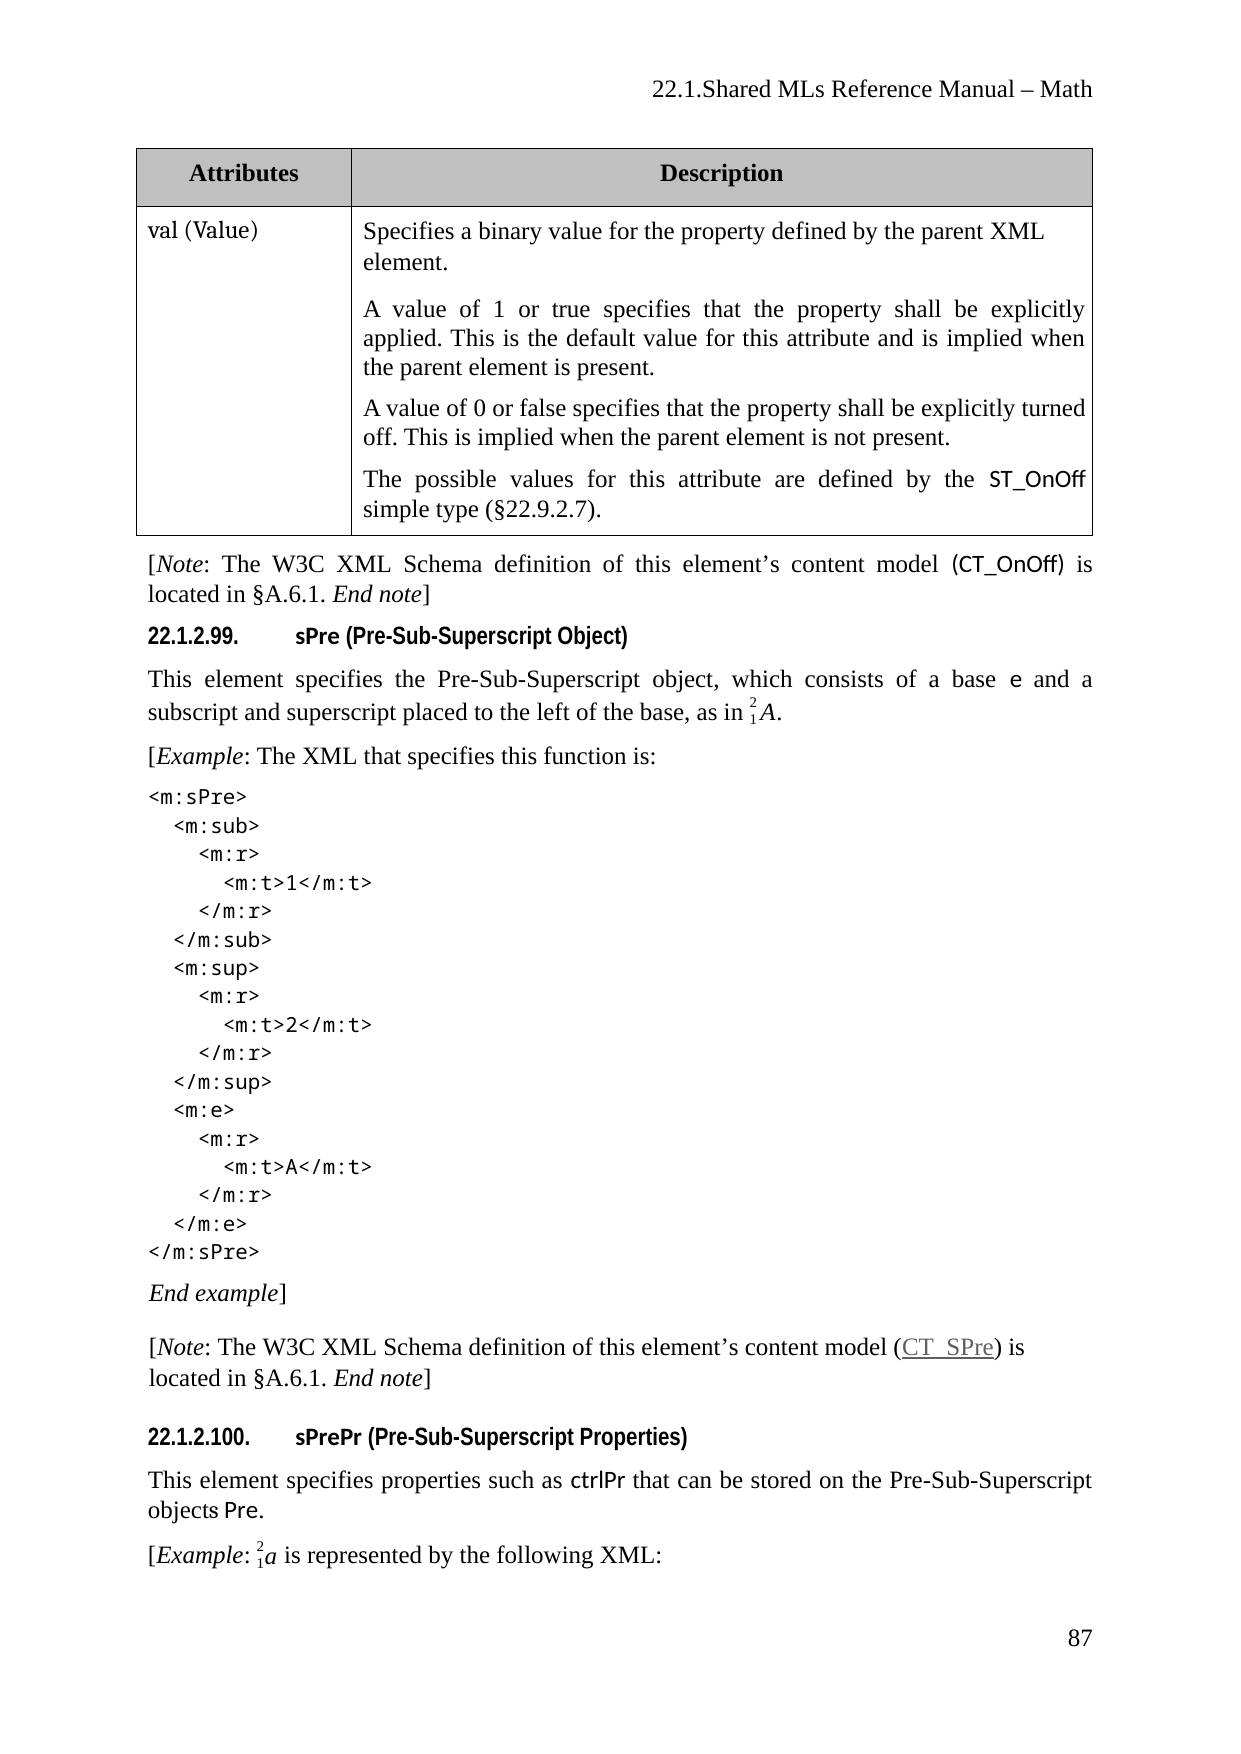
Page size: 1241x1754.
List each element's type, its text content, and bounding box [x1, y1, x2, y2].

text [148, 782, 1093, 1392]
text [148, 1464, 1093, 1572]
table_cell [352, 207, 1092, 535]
subtitle sPre (Pre-Sub-Superscript Object) [148, 620, 1093, 651]
text This element specifies the Pre-Sub-Superscript object, which consists of a base e and a subscript and superscript placed to the left of the base, as in . [148, 663, 1093, 729]
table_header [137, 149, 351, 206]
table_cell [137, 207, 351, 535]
text [Example: The XML that specifies this function is: [148, 741, 1093, 770]
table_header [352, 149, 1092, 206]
text [Note: The W3C XML Schema definition of this element’s content model (CT_OnOff) is located in §A.6.1. End note] [148, 548, 1093, 608]
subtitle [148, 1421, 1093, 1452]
